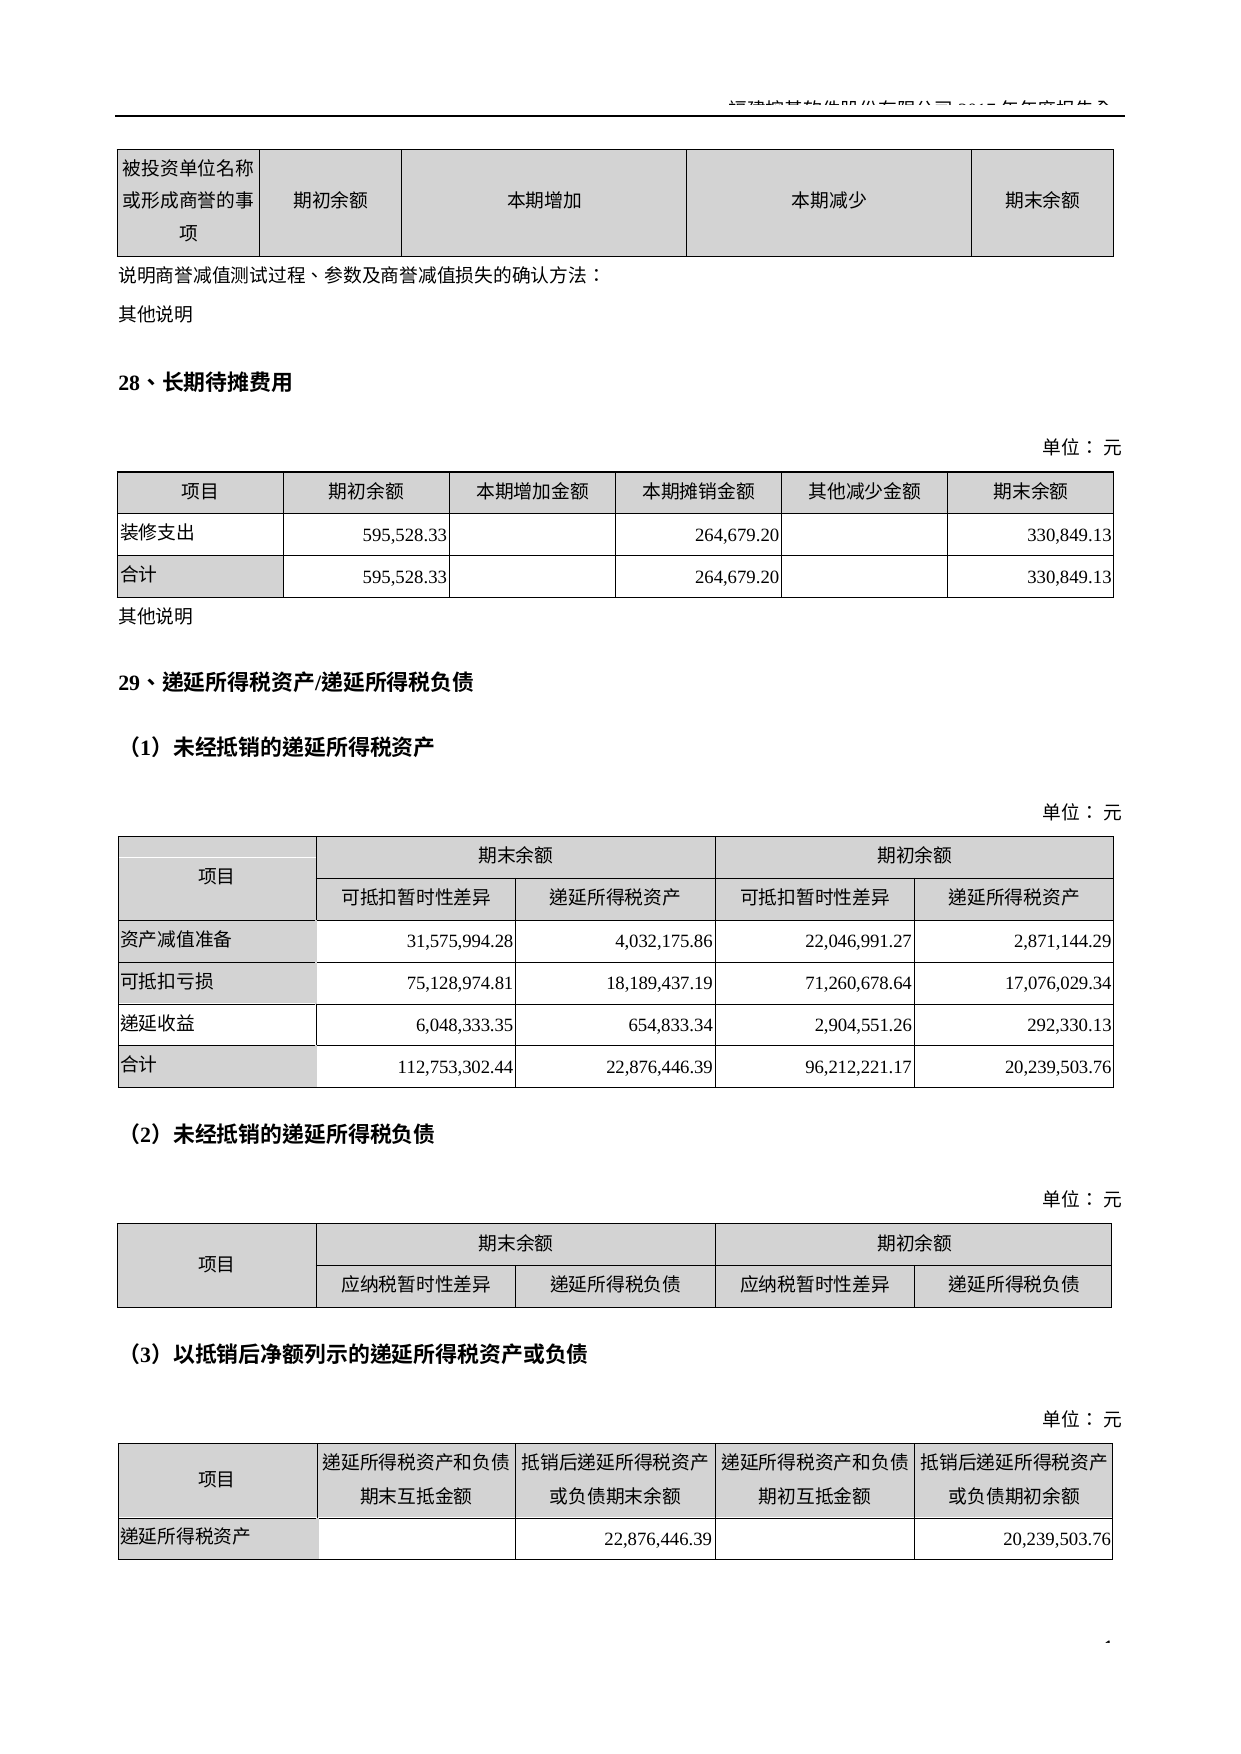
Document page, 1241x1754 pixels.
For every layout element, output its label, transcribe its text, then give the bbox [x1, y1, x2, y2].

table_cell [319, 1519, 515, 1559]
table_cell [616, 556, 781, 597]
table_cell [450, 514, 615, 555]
subtitle 29、递延所得税资产/递延所得税负债 [118, 667, 1007, 697]
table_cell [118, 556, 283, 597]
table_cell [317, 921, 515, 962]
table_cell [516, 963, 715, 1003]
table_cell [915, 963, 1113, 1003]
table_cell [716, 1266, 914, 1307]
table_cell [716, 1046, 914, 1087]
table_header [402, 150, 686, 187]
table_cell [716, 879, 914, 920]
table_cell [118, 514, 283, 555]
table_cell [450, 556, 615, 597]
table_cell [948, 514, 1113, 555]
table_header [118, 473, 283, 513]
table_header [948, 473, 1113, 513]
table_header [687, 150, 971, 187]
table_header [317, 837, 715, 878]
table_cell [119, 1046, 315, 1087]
subtitle 28、长期待摊费用 [118, 367, 1007, 397]
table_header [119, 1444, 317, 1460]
subtitle （1）未经抵销的递延所得税资产 [118, 732, 1007, 762]
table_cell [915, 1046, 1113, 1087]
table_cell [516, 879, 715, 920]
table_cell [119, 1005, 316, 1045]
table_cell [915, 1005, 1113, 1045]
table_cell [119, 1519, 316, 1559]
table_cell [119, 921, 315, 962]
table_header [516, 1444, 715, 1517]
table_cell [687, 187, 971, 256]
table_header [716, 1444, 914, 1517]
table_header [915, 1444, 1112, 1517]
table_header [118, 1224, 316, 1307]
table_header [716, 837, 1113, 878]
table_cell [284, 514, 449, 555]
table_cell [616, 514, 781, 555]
text 单位： 元 [102, 1406, 1122, 1432]
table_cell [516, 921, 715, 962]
text 单位： 元 [102, 799, 1122, 824]
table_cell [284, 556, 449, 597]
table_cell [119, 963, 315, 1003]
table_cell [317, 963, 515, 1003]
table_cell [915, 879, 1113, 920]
subtitle （3）以抵销后净额列示的递延所得税资产或负债 [118, 1339, 1007, 1369]
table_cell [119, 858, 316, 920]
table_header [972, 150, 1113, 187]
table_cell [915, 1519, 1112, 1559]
subtitle （2）未经抵销的递延所得税负债 [118, 1119, 1007, 1149]
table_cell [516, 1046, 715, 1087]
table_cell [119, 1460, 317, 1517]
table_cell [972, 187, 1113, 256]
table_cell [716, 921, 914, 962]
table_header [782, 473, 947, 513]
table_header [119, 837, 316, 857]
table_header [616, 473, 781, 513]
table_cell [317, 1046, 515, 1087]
text 说明商誉减值测试过程、参数及商誉减值损失的确认方法： 其他说明 [118, 263, 608, 326]
text 单位： 元 [102, 1186, 1122, 1212]
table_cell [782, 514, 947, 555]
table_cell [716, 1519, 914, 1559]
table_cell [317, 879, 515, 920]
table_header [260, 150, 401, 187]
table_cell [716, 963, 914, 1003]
text 其他说明 [118, 603, 1007, 629]
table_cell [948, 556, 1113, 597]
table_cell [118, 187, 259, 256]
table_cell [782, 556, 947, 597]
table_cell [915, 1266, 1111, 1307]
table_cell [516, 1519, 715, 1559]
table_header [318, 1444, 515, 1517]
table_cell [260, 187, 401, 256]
text 单位： 元 [102, 434, 1122, 460]
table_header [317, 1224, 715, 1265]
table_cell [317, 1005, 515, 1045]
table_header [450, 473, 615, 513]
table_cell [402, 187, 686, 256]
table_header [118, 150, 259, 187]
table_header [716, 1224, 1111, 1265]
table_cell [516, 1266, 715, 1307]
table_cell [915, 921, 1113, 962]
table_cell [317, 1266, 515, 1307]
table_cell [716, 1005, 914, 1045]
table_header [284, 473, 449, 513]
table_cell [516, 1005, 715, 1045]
